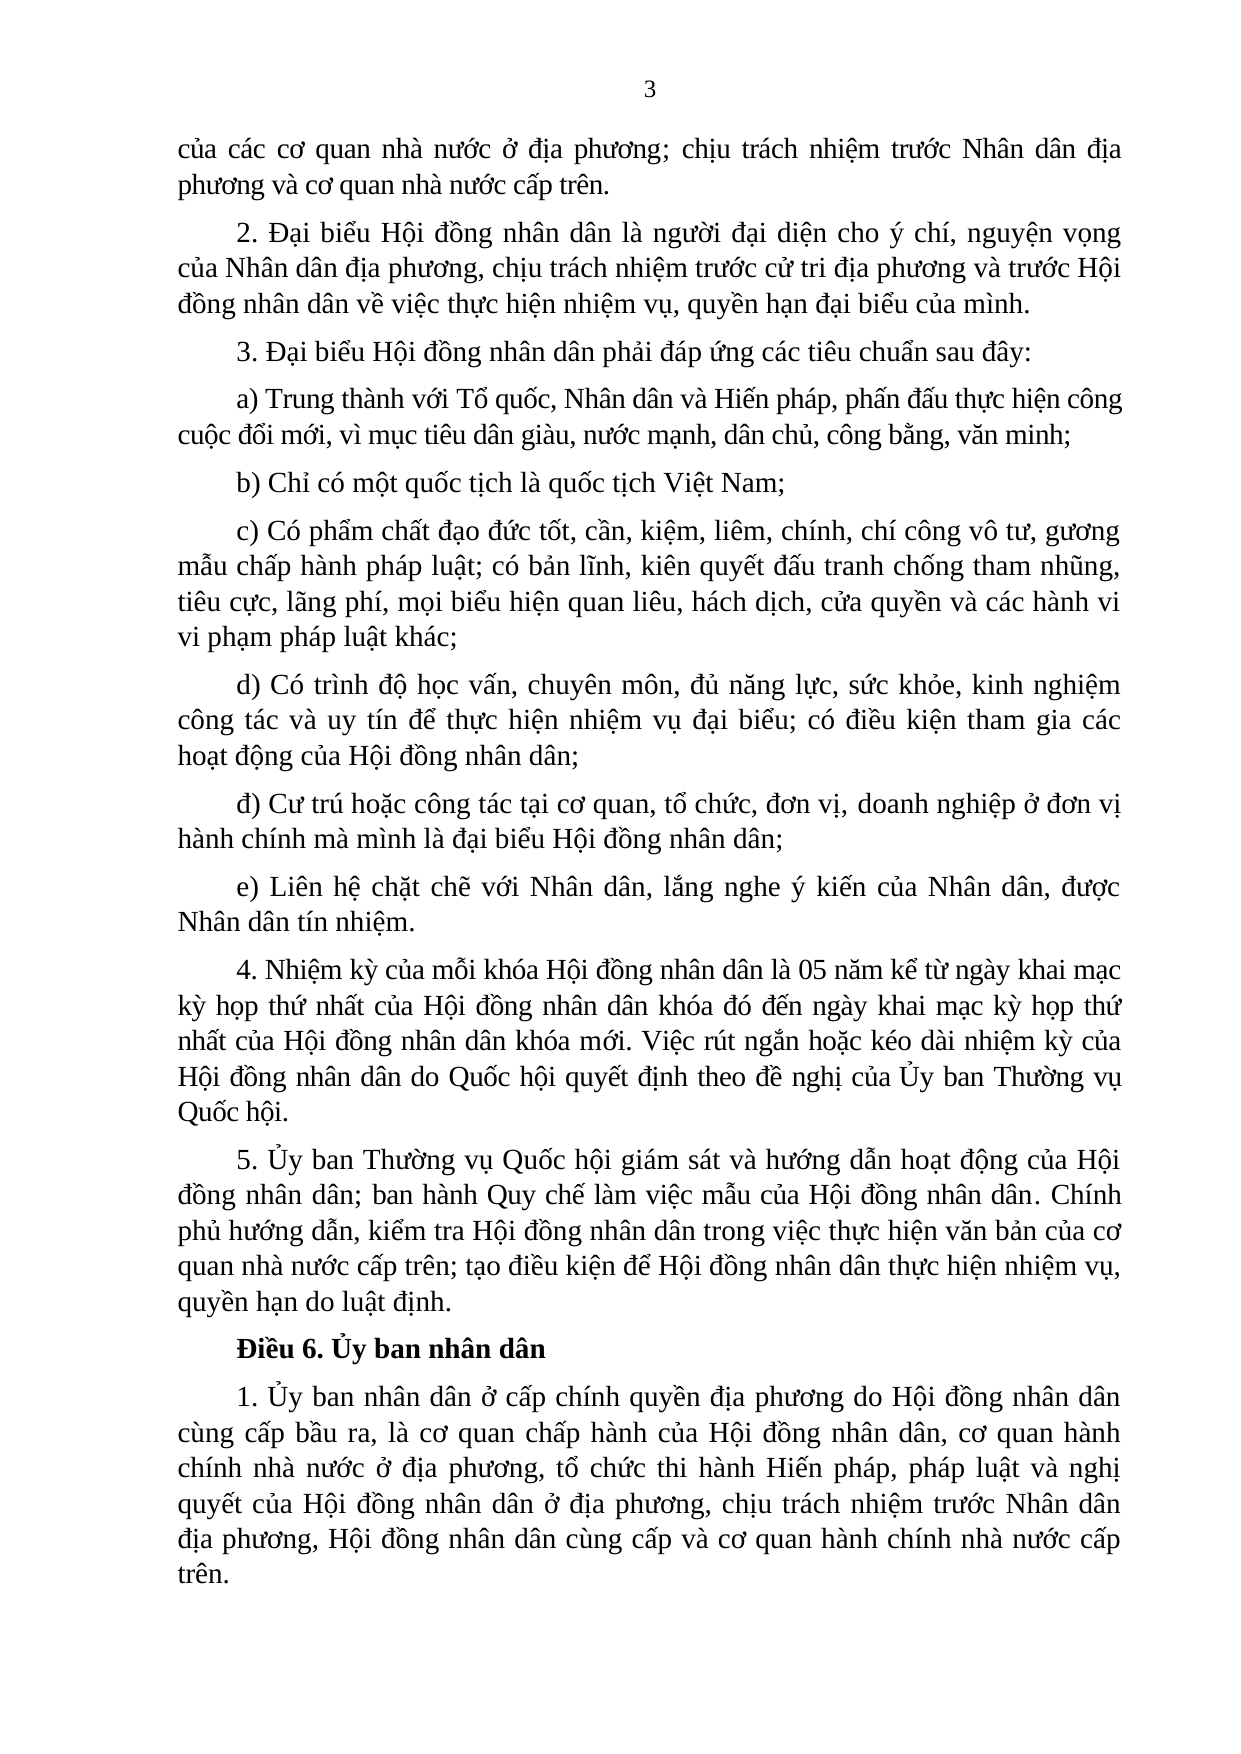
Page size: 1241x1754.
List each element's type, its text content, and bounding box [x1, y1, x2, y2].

text 2. Đại biểu Hội đồng nhân dân là người đại diện cho ý chí, nguyện vọng của Nhân dân địa phương, chịu trách nhiệm trước cử tri địa phương và trước Hội đồng nhân dân về việc thực hiện nhiệm vụ, quyền hạn đại biểu của mình. [177, 214, 1122, 320]
text e) Liên hệ chặt chẽ với Nhân dân, lắng nghe ý kiến của Nhân dân, được Nhân dân tín nhiệm. [177, 868, 1122, 939]
text 3. Đại biểu Hội đồng nhân dân phải đáp ứng các tiêu chuẩn sau đây: [177, 333, 1122, 368]
text 5. Ủy ban Thường vụ Quốc hội giám sát và hướng dẫn hoạt động của Hội đồng nhân dân; ban hành Quy chế làm việc mẫu của Hội đồng nhân dân. Chính phủ hướng dẫn, kiểm tra Hội đồng nhân dân trong việc thực hiện văn bản của cơ quan nhà nước cấp trên; tạo điều kiện để Hội đồng nhân dân thực hiện nhiệm vụ, quyền hạn do luật định. [177, 1141, 1122, 1318]
text 4. Nhiệm kỳ của mỗi khóa Hội đồng nhân dân là 05 năm kể từ ngày khai mạc kỳ họp thứ nhất của Hội đồng nhân dân khóa đó đến ngày khai mạc kỳ họp thứ nhất của Hội đồng nhân dân khóa mới. Việc rút ngắn hoặc kéo dài nhiệm kỳ của Hội đồng nhân dân do Quốc hội quyết định theo đề nghị của Ủy ban Thường vụ Quốc hội. [177, 951, 1122, 1128]
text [177, 131, 1122, 201]
subtitle Điều 6. Ủy ban nhân dân [177, 1331, 1122, 1366]
text b) Chỉ có một quốc tịch là quốc tịch Việt Nam; [177, 464, 1122, 499]
text a) Trung thành với Tổ quốc, Nhân dân và Hiến pháp, phấn đấu thực hiện công cuộc đổi mới, vì mục tiêu dân giàu, nước mạnh, dân chủ, công bằng, văn minh; [177, 381, 1122, 451]
text d) Có trình độ học vấn, chuyên môn, đủ năng lực, sức khỏe, kinh nghiệm công tác và uy tín để thực hiện nhiệm vụ đại biểu; có điều kiện tham gia các hoạt động của Hội đồng nhân dân; [177, 666, 1122, 772]
text đ) Cư trú hoặc công tác tại cơ quan, tổ chức, đơn vị, doanh nghiệp ở đơn vị hành chính mà mình là đại biểu Hội đồng nhân dân; [177, 785, 1122, 856]
text 1. Ủy ban nhân dân ở cấp chính quyền địa phương do Hội đồng nhân dân cùng cấp bầu ra, là cơ quan chấp hành của Hội đồng nhân dân, cơ quan hành chính nhà nước ở địa phương, tổ chức thi hành Hiến pháp, pháp luật và nghị quyết của Hội đồng nhân dân ở địa phương, chịu trách nhiệm trước Nhân dân địa phương, Hội đồng nhân dân cùng cấp và cơ quan hành chính nhà nước cấp trên. [177, 1378, 1122, 1591]
text c) Có phẩm chất đạo đức tốt, cần, kiệm, liêm, chính, chí công vô tư, gương mẫu chấp hành pháp luật; có bản lĩnh, kiên quyết đấu tranh chống tham nhũng, tiêu cực, lãng phí, mọi biểu hiện quan liêu, hách dịch, cửa quyền và các hành vi vi phạm pháp luật khác; [177, 512, 1122, 653]
